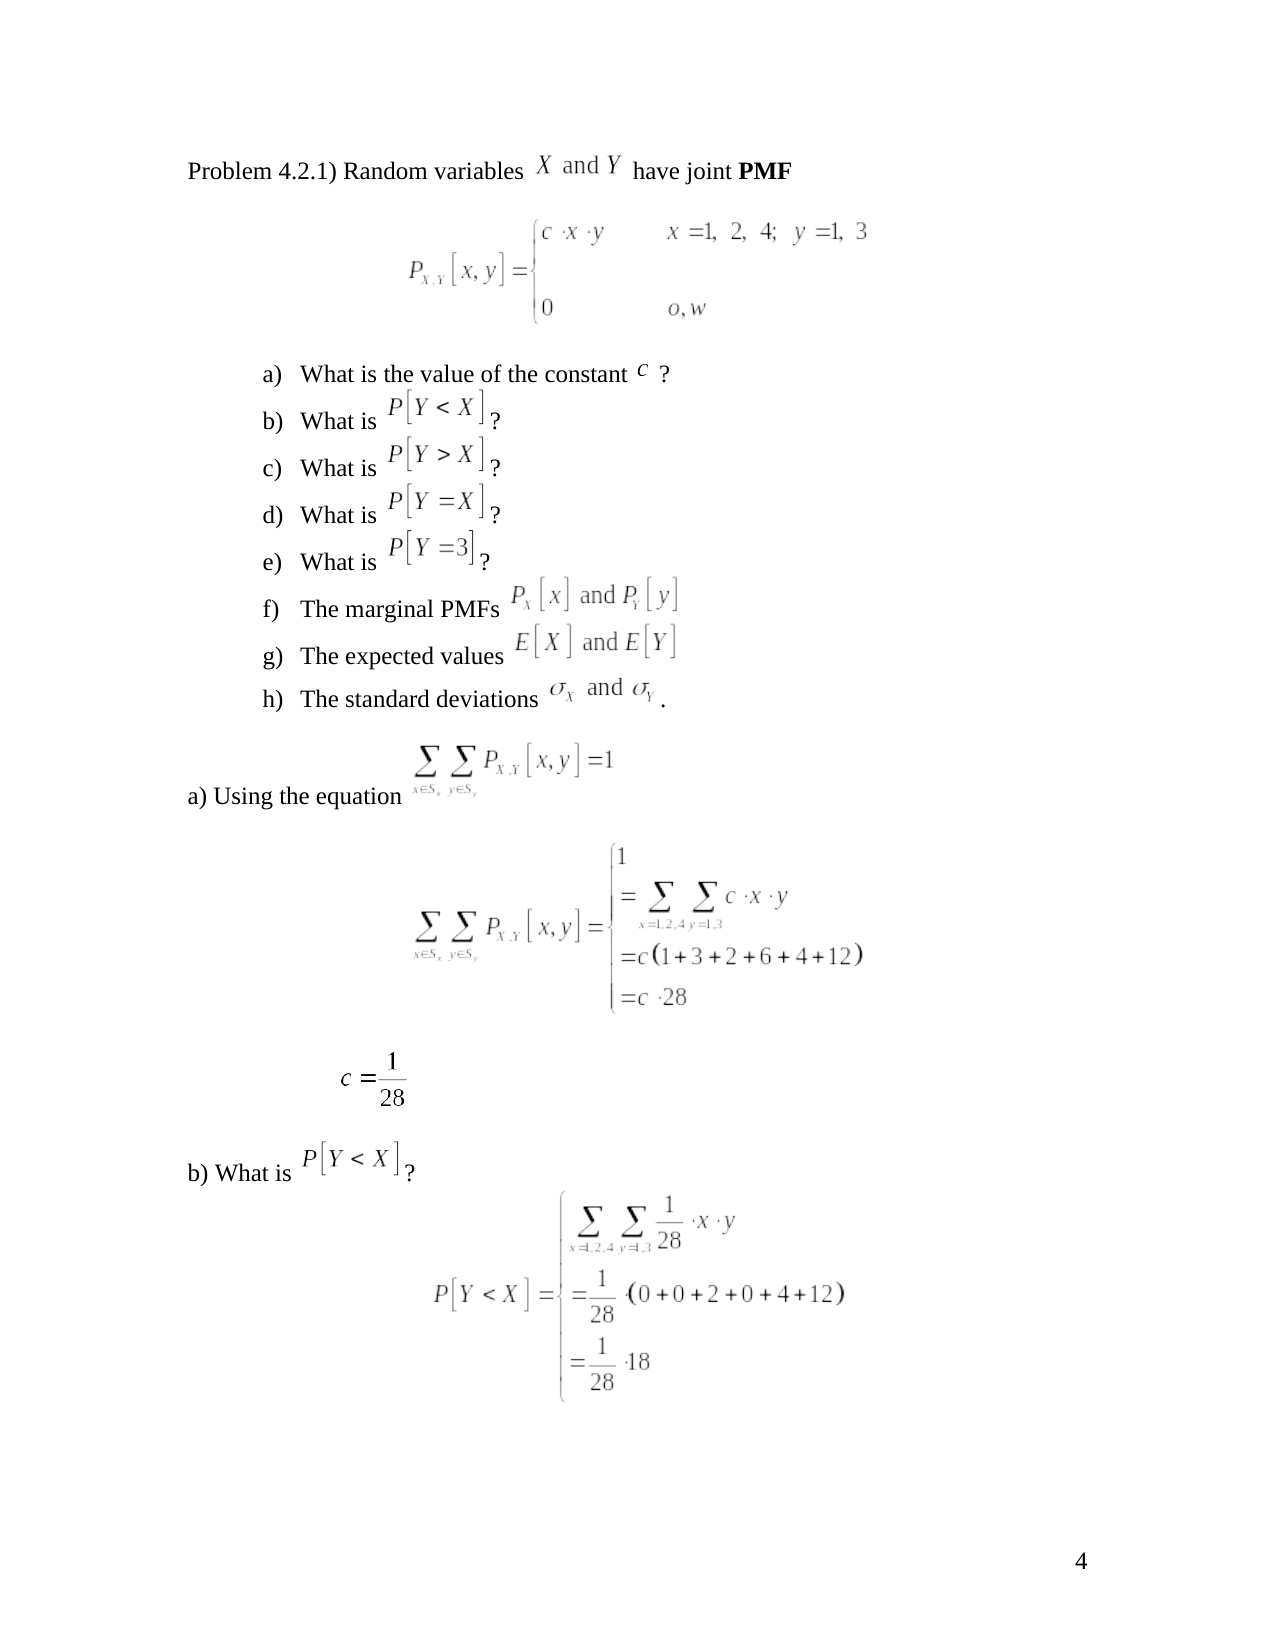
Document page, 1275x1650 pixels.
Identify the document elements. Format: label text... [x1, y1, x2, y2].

list What is ? [262, 387, 1087, 434]
list What is ? [262, 529, 1087, 576]
list What is the value of the constant ? [262, 359, 1087, 387]
list What is ? [262, 434, 1087, 482]
list The expected values [262, 623, 1087, 670]
list The marginal PMFs [262, 576, 1087, 623]
text b) What is ? [187, 1139, 1087, 1186]
text a) Using the equation [187, 742, 1087, 809]
list What is ? [262, 482, 1087, 529]
text Problem 4.2.1) Random variables have joint PMF [187, 150, 1087, 184]
list The standard deviations . [262, 670, 1087, 713]
